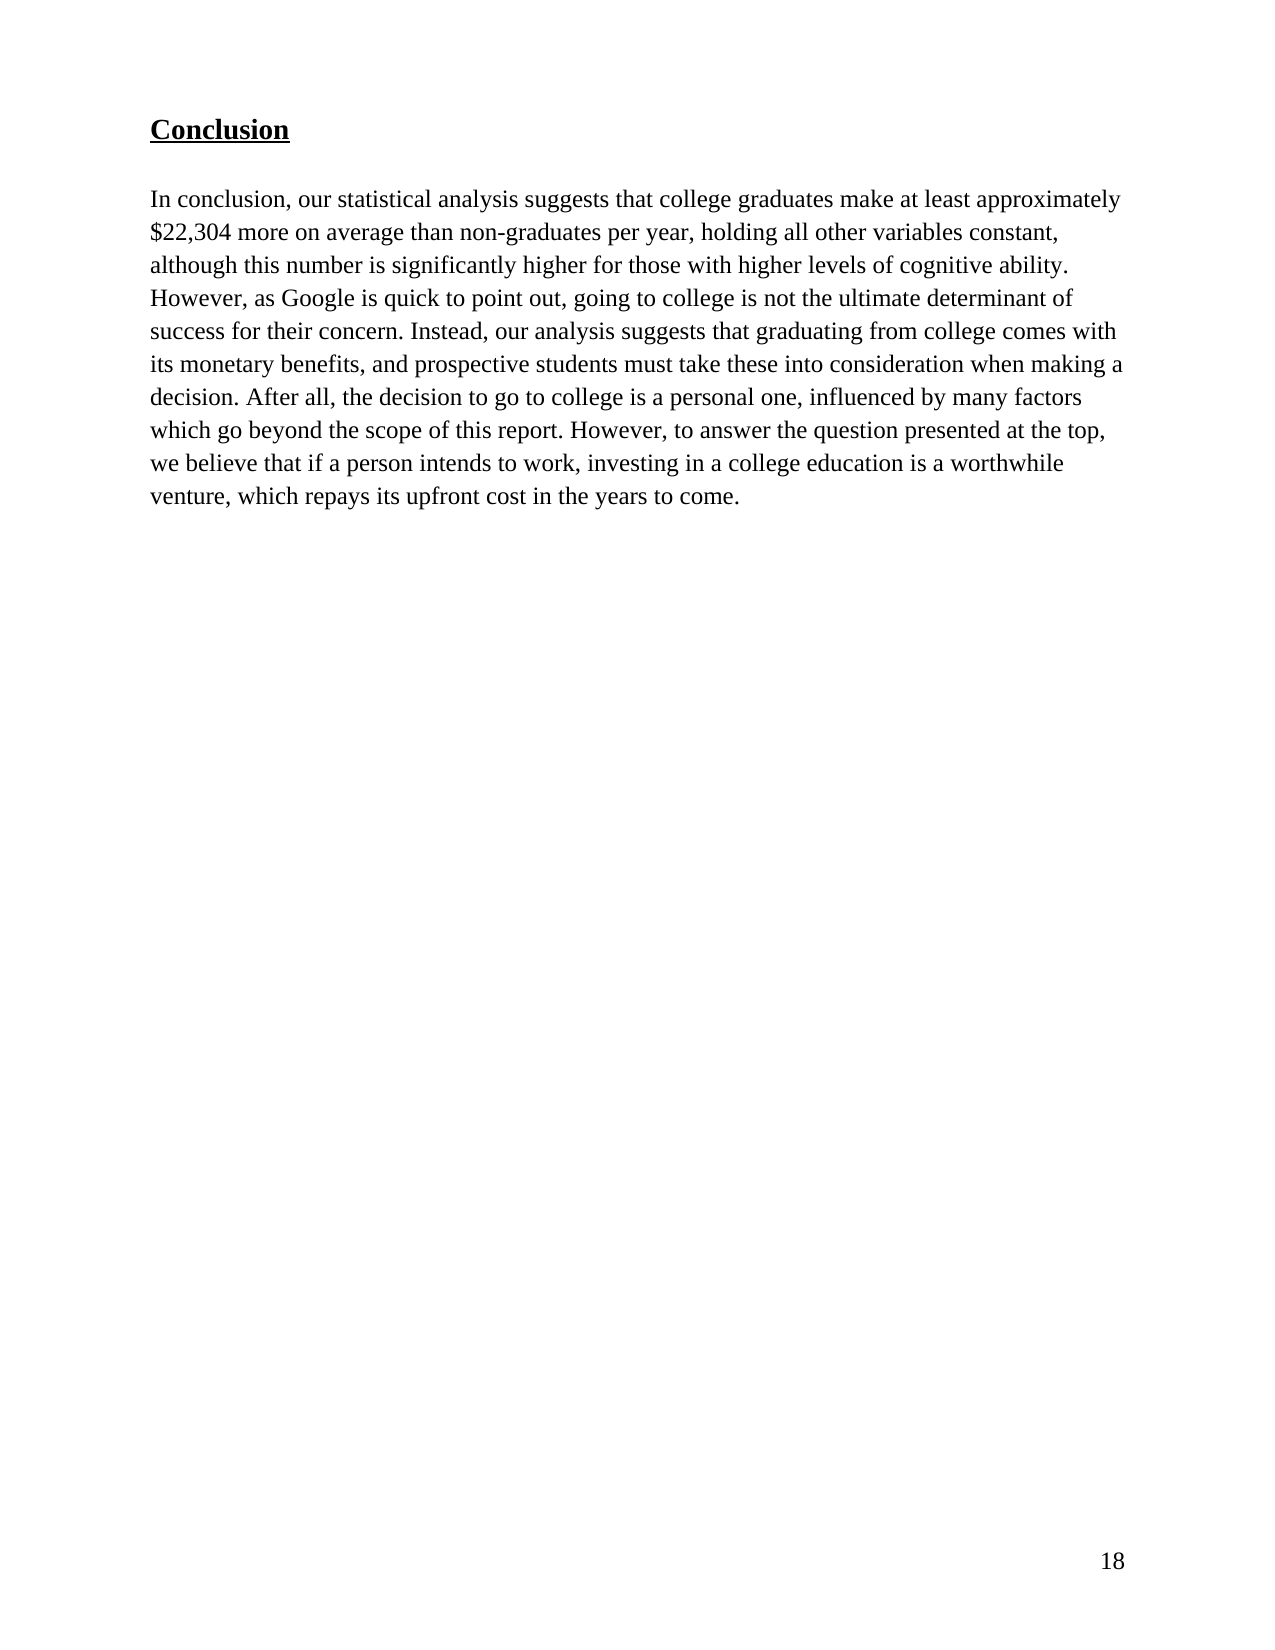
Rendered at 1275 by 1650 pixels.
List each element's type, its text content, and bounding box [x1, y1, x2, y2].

text In conclusion, our statistical analysis suggests that college graduates make at least approximately $22,304 more on average than non-graduates per year, holding all other variables constant, although this number is significantly higher for those with higher levels of cognitive ability. However, as Google is quick to point out, going to college is not the ultimate determinant of success for their concern. Instead, our analysis suggests that graduating from college comes with its monetary benefits, and prospective students must take these into consideration when making a decision. After all, the decision to go to college is a personal one, influenced by many factors which go beyond the scope of this report. However, to answer the question presented at the top, we believe that if a person intends to work, investing in a college education is a worthwhile venture, which repays its upfront cost in the years to come. [150, 184, 1125, 510]
text Conclusion [150, 112, 1125, 146]
